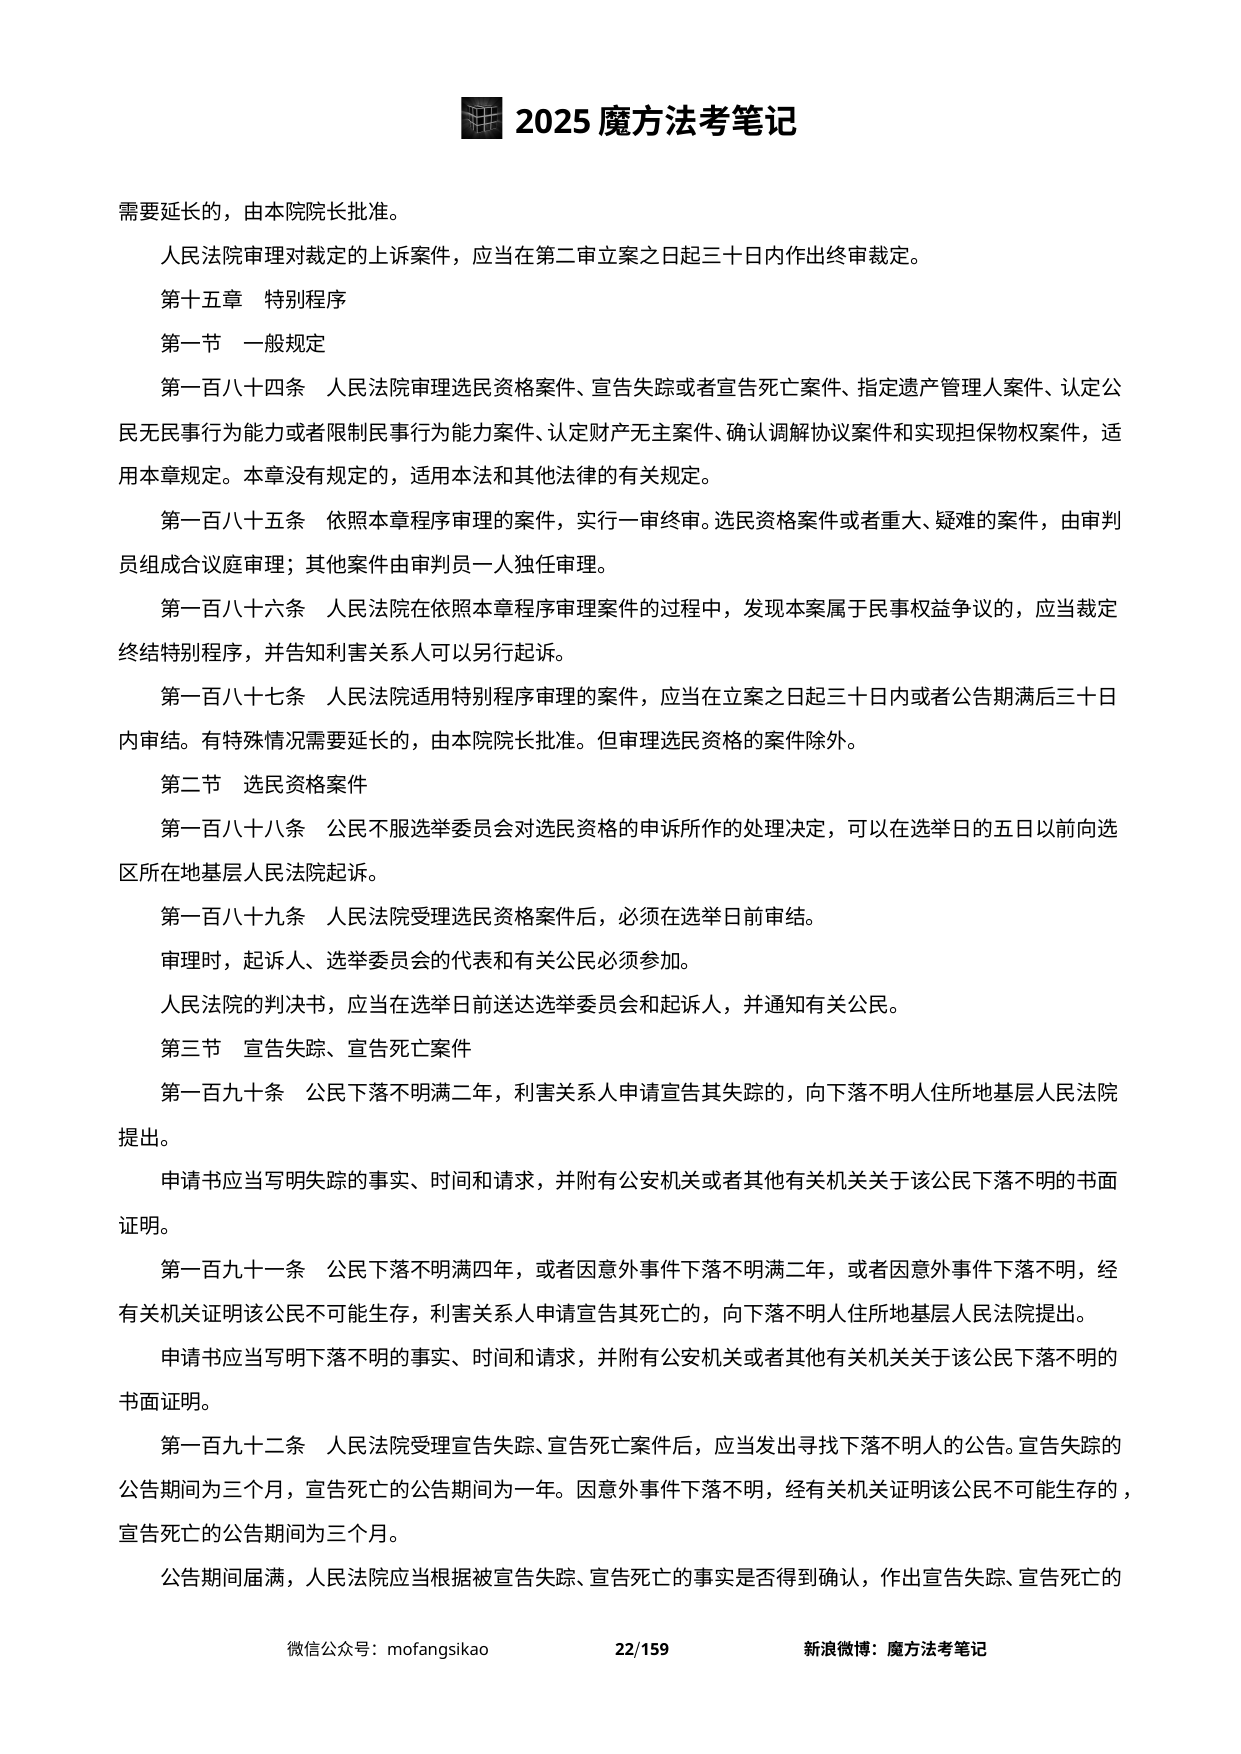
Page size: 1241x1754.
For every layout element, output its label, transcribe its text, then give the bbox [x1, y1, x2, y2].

text 审理时，起诉人、选举委员会的代表和有关公民必须参加。 [118, 982, 1122, 1026]
text 第一百九十二条 人民法院受理宣告失踪、宣告死亡案件后，应当发出寻找下落不明人的公告。宣告失踪的公告期间为三个月，宣告死亡的公告期间为一年。因意外事件下落不明，经有关机关证明该公民不可能生存的，宣告死亡的公告期间为三个月。 [118, 1466, 1122, 1598]
text 第十五章 特别程序 [118, 321, 1122, 365]
text 申请书应当写明下落不明的事实、时间和请求，并附有公安机关或者其他有关机关关于该公民下落不明的书面证明。 [118, 1378, 1122, 1466]
text 人民法院的判决书，应当在选举日前送达选举委员会和起诉人，并通知有关公民。 [118, 1026, 1122, 1070]
text 申请书应当写明失踪的事实、时间和请求，并附有公安机关或者其他有关机关关于该公民下落不明的书面证明。 [118, 1202, 1122, 1290]
text 第一百八十四条 人民法院审理选民资格案件、宣告失踪或者宣告死亡案件、指定遗产管理人案件、认定公民无民事行为能力或者限制民事行为能力案件、认定财产无主案件、确认调解协议案件和实现担保物权案件，适用本章规定。本章没有规定的，适用本法和其他法律的有关规定。 [118, 409, 1122, 541]
text 第三节 宣告失踪、宣告死亡案件 [118, 1070, 1122, 1114]
text 第一百八十八条 公民不服选举委员会对选民资格的申诉所作的处理决定，可以在选举日的五日以前向选区所在地基层人民法院起诉。 [118, 849, 1122, 938]
text 第一百九十一条 公民下落不明满四年，或者因意外事件下落不明满二年，或者因意外事件下落不明，经有关机关证明该公民不可能生存，利害关系人申请宣告其死亡的，向下落不明人住所地基层人民法院提出。 [118, 1290, 1122, 1378]
text 第一百八十七条 人民法院适用特别程序审理的案件，应当在立案之日起三十日内或者公告期满后三十日内审结。有特殊情况需要延长的，由本院院长批准。但审理选民资格的案件除外。 [118, 717, 1122, 805]
text 第一百八十三条 人民法院审理对判决的上诉案件，应当在第二审立案之日起三个月内审结。有特殊情况需要延长的，由本院院长批准。 [118, 188, 1122, 277]
text 第一百九十条 公民下落不明满二年，利害关系人申请宣告其失踪的，向下落不明人住所地基层人民法院提出。 [118, 1114, 1122, 1202]
picture [461, 97, 503, 139]
text 第一百八十五条 依照本章程序审理的案件，实行一审终审。选民资格案件或者重大、疑难的案件，由审判员组成合议庭审理；其他案件由审判员一人独任审理。 [118, 541, 1122, 629]
text 第一节 一般规定 [118, 365, 1122, 409]
text 第二节 选民资格案件 [118, 805, 1122, 849]
text 第一百八十九条 人民法院受理选民资格案件后，必须在选举日前审结。 [118, 938, 1122, 982]
text 人民法院审理对裁定的上诉案件，应当在第二审立案之日起三十日内作出终审裁定。 [118, 277, 1122, 321]
text 第一百八十六条 人民法院在依照本章程序审理案件的过程中，发现本案属于民事权益争议的，应当裁定终结特别程序，并告知利害关系人可以另行起诉。 [118, 629, 1122, 717]
